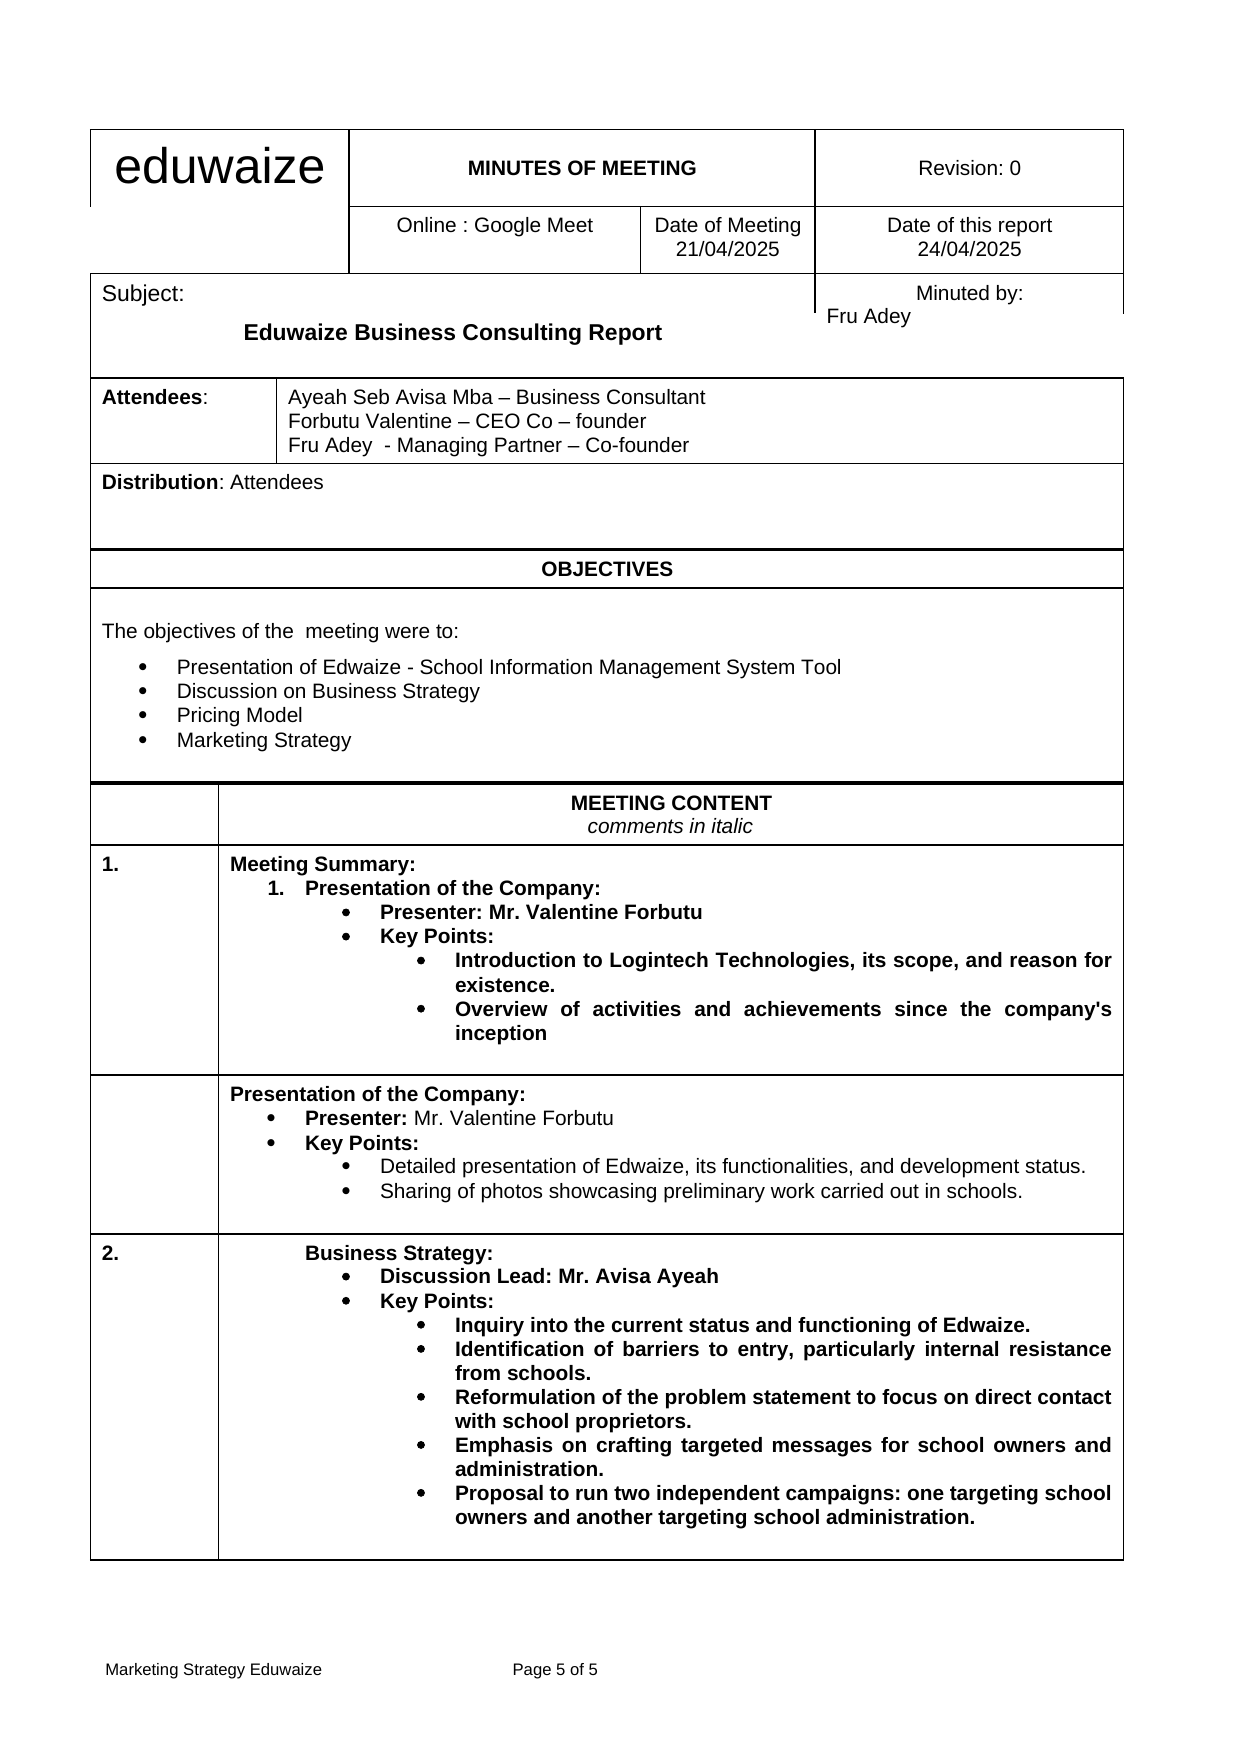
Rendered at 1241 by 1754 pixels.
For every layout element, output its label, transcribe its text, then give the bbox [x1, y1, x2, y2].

table_cell Date of Meeting 21/04/2025 [641, 207, 814, 273]
table_header MINUTES OF MEETING [350, 130, 814, 206]
table_cell Minuted by: Fru Adey [815, 274, 1124, 377]
table_header Revision: 0 [816, 130, 1123, 206]
table_cell Online : Google Meet [350, 207, 640, 273]
table_cell The objectives of the meeting were to: Presentation of Edwaize - School Information Management System Tool Discussion on Business Strategy Pricing Model Marketing Strategy [91, 589, 1123, 781]
table_cell Eduwaize Business Consulting Report [91, 313, 815, 377]
table_cell Date of this report 24/04/2025 [816, 207, 1123, 273]
table_cell Presentation of the Company: Presenter: Mr. Valentine Forbutu Key Points: Detailed presentation of Edwaize, its functionalities, and development status. Sharing of photos showcasing preliminary work carried out in schools. [219, 1076, 1123, 1232]
table_header eduwaize [90, 130, 348, 273]
table_cell Attendees: [91, 379, 276, 462]
table_cell Subject: [91, 274, 814, 313]
table_cell OBJECTIVES [91, 551, 1123, 587]
table_cell 2. [91, 1235, 218, 1558]
table_cell Meeting Summary: Presentation of the Company: Presenter: Mr. Valentine Forbutu Key Points: Introduction to Logintech Technologies, its scope, and reason for existence. Overview of activities and achievements since the company's inception [219, 846, 1123, 1074]
table_cell [91, 785, 218, 844]
table_cell [91, 1076, 218, 1232]
table_cell 1. [91, 846, 218, 1074]
table_cell Distribution: Attendees [91, 464, 1123, 548]
table_cell MEETING CONTENT comments in italic [219, 785, 1123, 844]
table_cell Business Strategy: Discussion Lead: Mr. Avisa Ayeah Key Points: Inquiry into the current status and functioning of Edwaize. Identification of barriers to entry, particularly internal resistance from schools. Reformulation of the problem statement to focus on direct contact with school proprietors. Emphasis on crafting targeted messages for school owners and administration. Proposal to run two independent campaigns: one targeting school owners and another targeting school administration. [219, 1235, 1123, 1558]
table_cell Ayeah Seb Avisa Mba – Business Consultant Forbutu Valentine – CEO Co – founder Fru Adey - Managing Partner – Co-founder [277, 379, 1123, 462]
